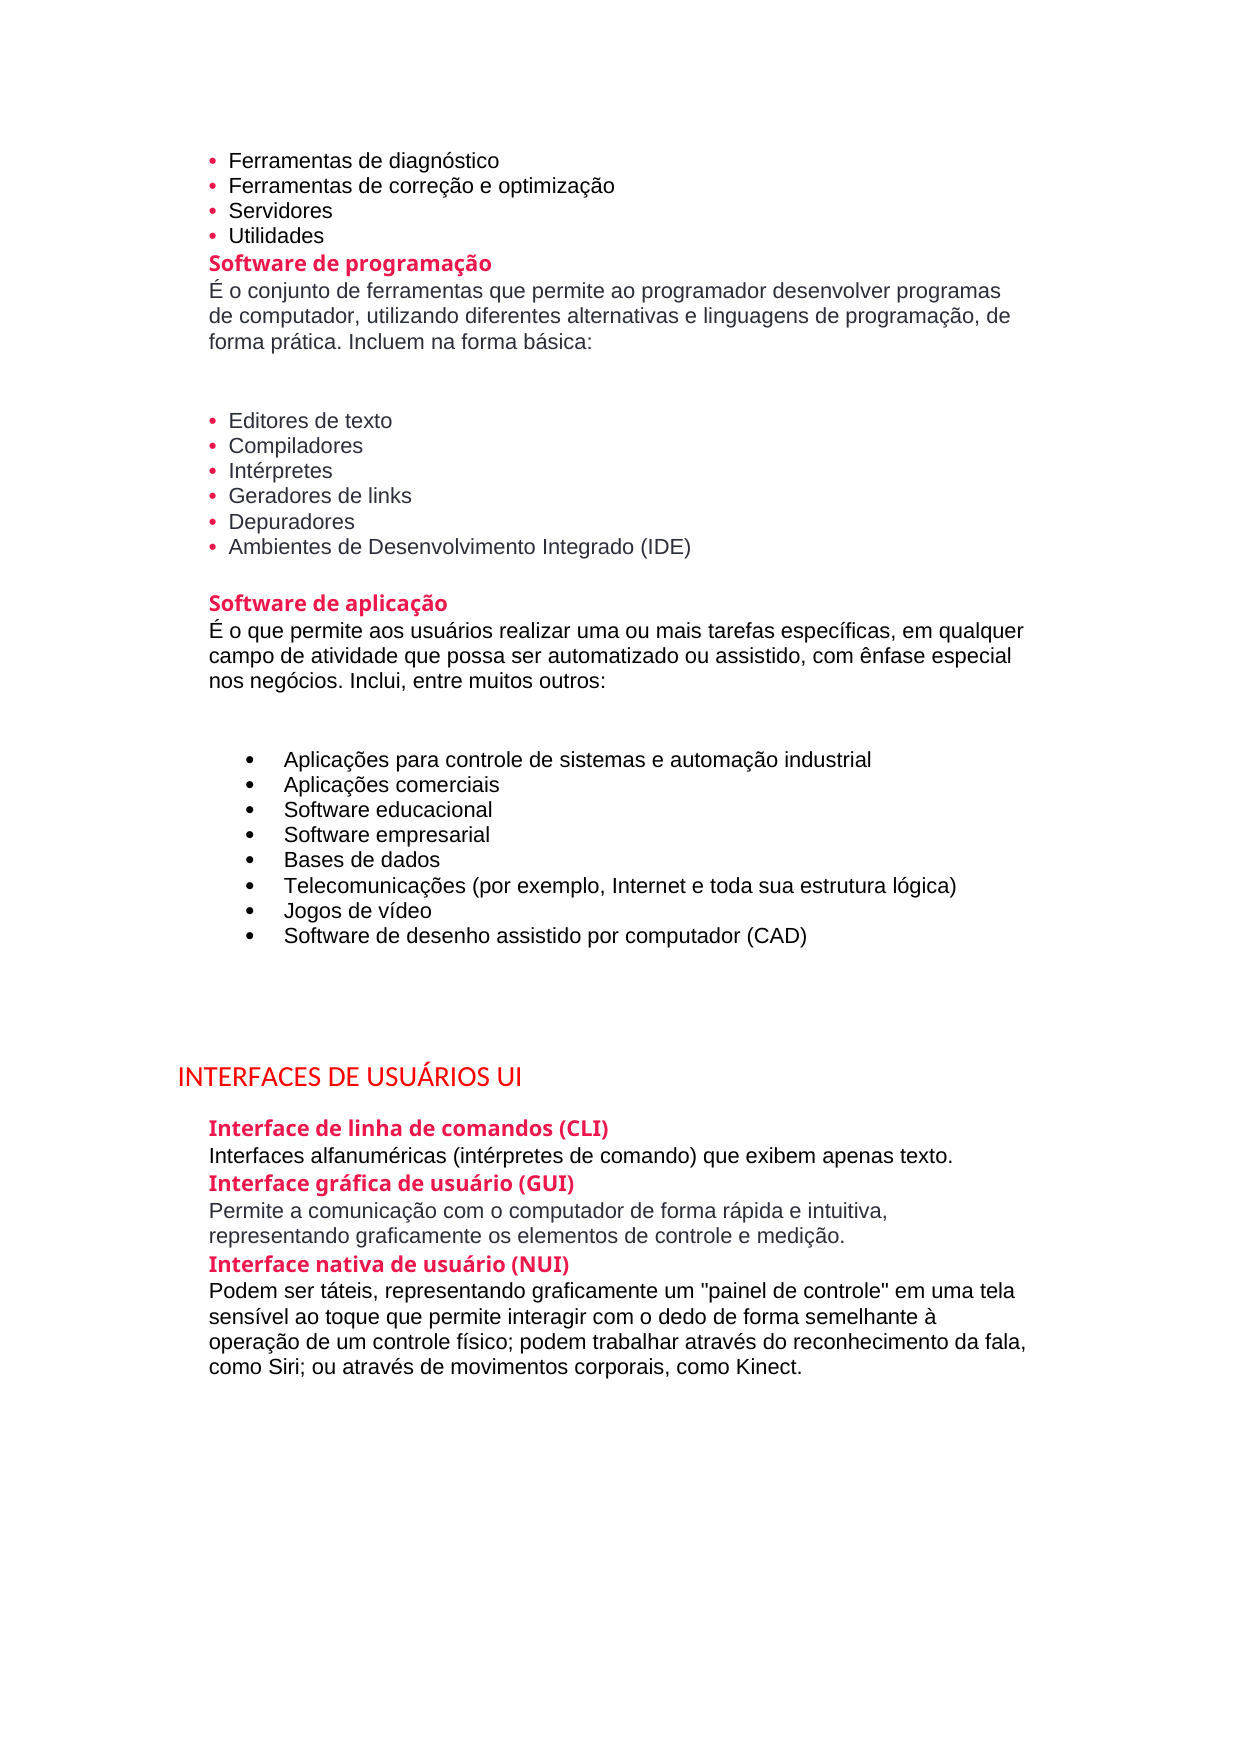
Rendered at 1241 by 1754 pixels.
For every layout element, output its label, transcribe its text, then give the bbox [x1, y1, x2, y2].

list Telecomunicações (por exemplo, Internet e toda sua estrutura lógica) [246, 872, 1032, 898]
text • Compiladores [222, 433, 1032, 458]
list Jogos de vídeo [246, 898, 1032, 923]
text Podem ser táteis, representando graficamente um "painel de controle" em uma tela sensível ao toque que permite interagir com o dedo de forma semelhante à operação de um controle físico; podem trabalhar através do reconhecimento da fala, como Siri; ou através de movimentos corporais, como Kinect. [208, 1278, 1032, 1379]
text Software de aplicação [208, 588, 1032, 618]
list Aplicações comerciais [246, 772, 1032, 797]
text Interface gráfica de usuário (GUI) [208, 1168, 1032, 1198]
text Interface de linha de comandos (CLI) [208, 1113, 1032, 1143]
list Software empresarial [246, 822, 1032, 847]
text • Editores de texto [222, 408, 1032, 433]
text • Servidores [222, 198, 1032, 223]
text Software de programação [208, 248, 1032, 278]
list Bases de dados [246, 847, 1032, 872]
list Software educacional [246, 797, 1032, 822]
text • Depuradores [222, 509, 1032, 534]
list Software de desenho assistido por computador (CAD) [246, 923, 1032, 948]
text • Geradores de links [208, 483, 1032, 509]
text • Ambientes de Desenvolvimento Integrado (IDE) [222, 534, 1032, 559]
text É o conjunto de ferramentas que permite ao programador desenvolver programas de computador, utilizando diferentes alternativas e linguagens de programação, de forma prática. Incluem na forma básica: [208, 278, 1032, 354]
text INTERFACES DE USUÁRIOS UI [177, 1058, 1063, 1094]
list Aplicações para controle de sistemas e automação industrial [246, 746, 1032, 772]
text Interface nativa de usuário (NUI) [208, 1249, 1032, 1278]
text • Ferramentas de diagnóstico [222, 148, 1032, 173]
text É o que permite aos usuários realizar uma ou mais tarefas específicas, em qualquer campo de atividade que possa ser automatizado ou assistido, com ênfase especial nos negócios. Inclui, entre muitos outros: [208, 618, 1032, 693]
text Interfaces alfanuméricas (intérpretes de comando) que exibem apenas texto. [208, 1143, 1032, 1168]
text • Utilidades [222, 223, 1032, 248]
text • Ferramentas de correção e optimização [222, 173, 1032, 198]
text Permite a comunicação com o computador de forma rápida e intuitiva, representando graficamente os elementos de controle e medição. [208, 1198, 1032, 1249]
text • Intérpretes [222, 458, 1032, 483]
